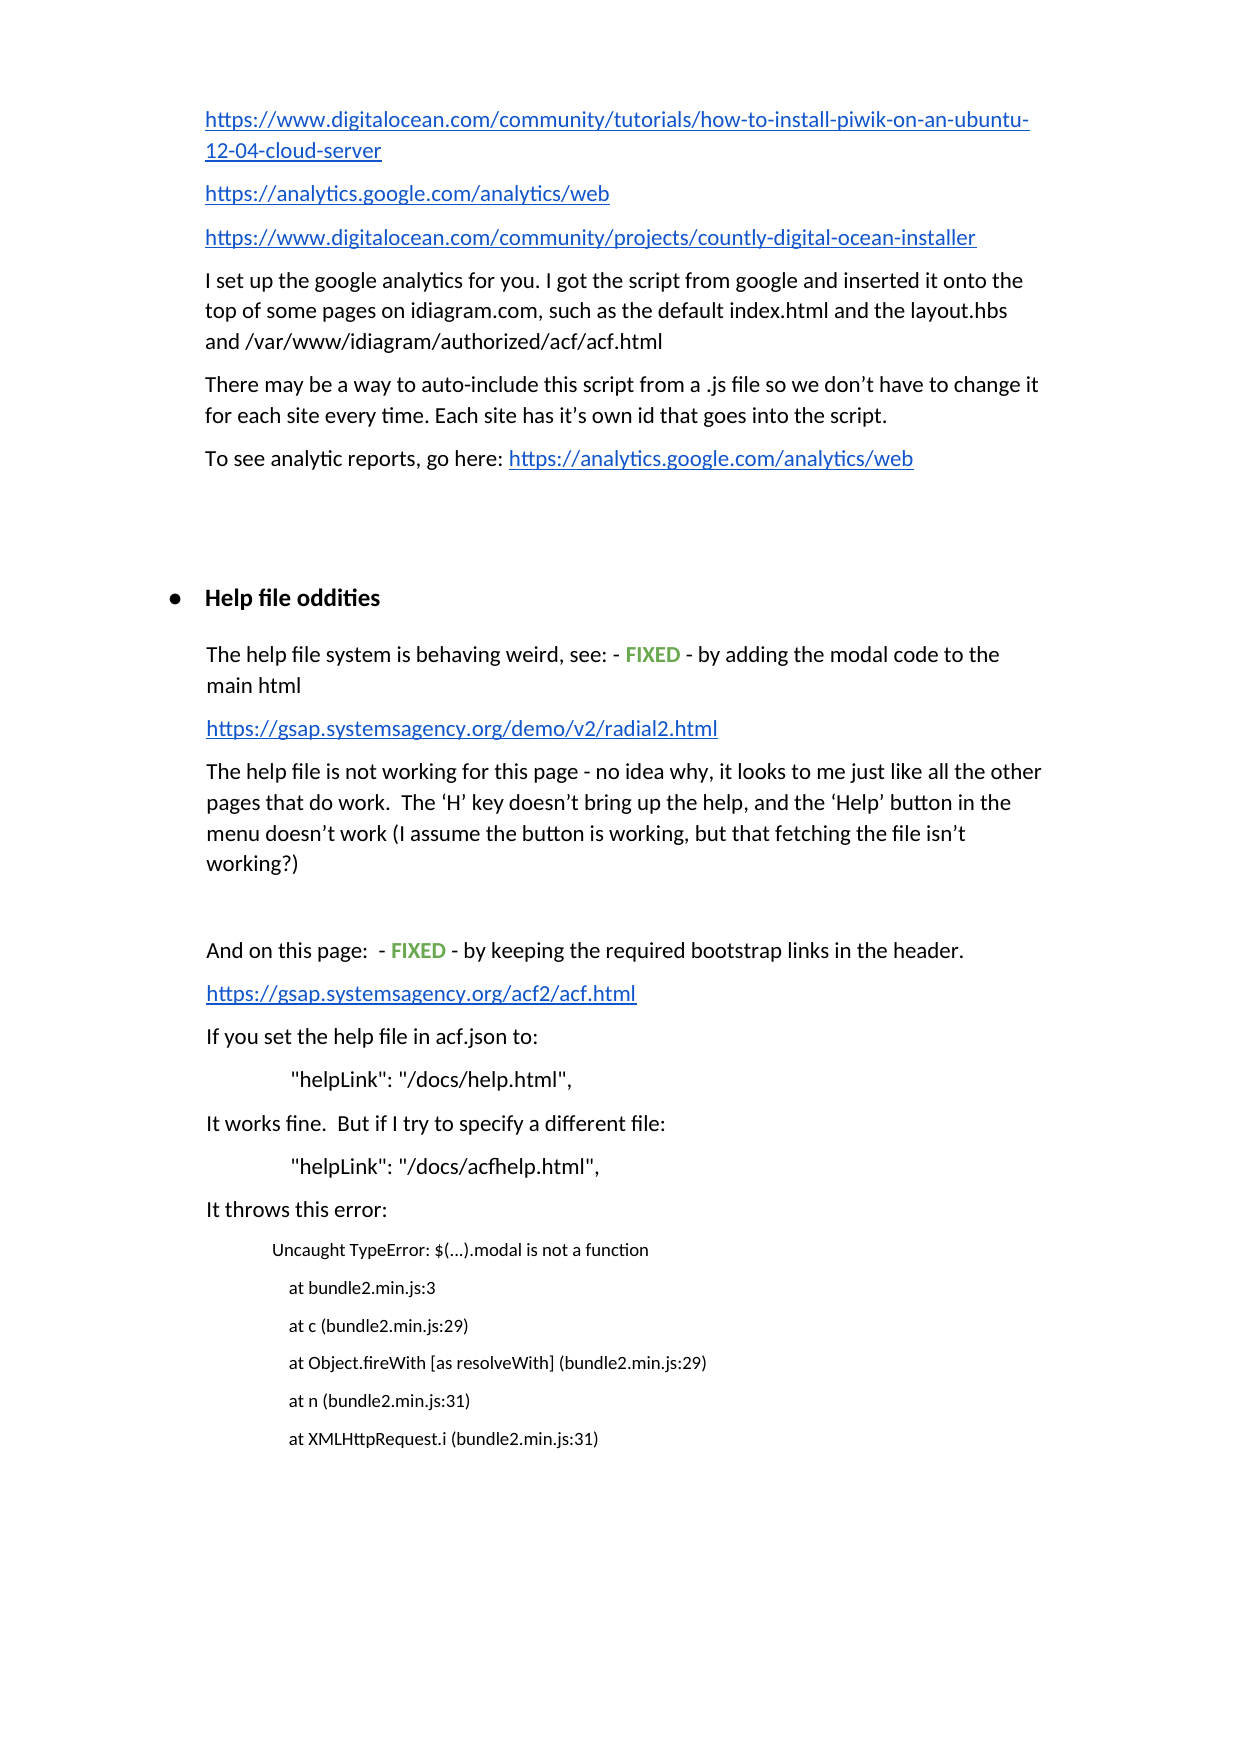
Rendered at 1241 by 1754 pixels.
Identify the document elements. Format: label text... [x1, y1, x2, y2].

text And on this page: - FIXED - by keeping the required bootstrap links in the header. [206, 936, 1049, 964]
text It works fine. But if I try to specify a different file: [206, 1109, 1049, 1137]
text Uncaught TypeError: $(...).modal is not a function [272, 1238, 1049, 1261]
text at bundle2.min.js:3 [272, 1276, 1049, 1299]
text https://www.digitalocean.com/community/tutorials/how-to-install-piwik-on-an-ubuntu-12-04-cloud-server [205, 106, 1049, 164]
text at Object.fireWith [as resolveWith] (bundle2.min.js:29) [272, 1352, 1049, 1374]
text The help file system is behaving weird, see: - FIXED - by adding the modal code to the main html [206, 640, 1049, 699]
text https://gsap.systemsagency.org/acf2/acf.html [206, 979, 1049, 1007]
text https://www.digitalocean.com/community/projects/countly-digital-ocean-installer [205, 223, 1049, 251]
text "helpLink": "/docs/acfhelp.html", [206, 1152, 1049, 1180]
text If you set the help file in acf.json to: [206, 1022, 1049, 1050]
text It throws this error: [206, 1195, 1049, 1223]
text at c (bundle2.min.js:29) [272, 1314, 1049, 1337]
text at n (bundle2.min.js:31) [272, 1389, 1049, 1412]
text "helpLink": "/docs/help.html", [206, 1066, 1049, 1093]
text https://analytics.google.com/analytics/web [205, 179, 1049, 207]
text I set up the google analytics for you. I got the script from google and inserted it onto the top of some pages on idiagram.com, such as the default index.html and the layout.hbs and /var/www/idiagram/authorized/acf/acf.html [205, 266, 1049, 355]
subtitle Help file oddities [167, 583, 1049, 613]
text There may be a way to auto-include this script from a .js file so we don’t have to change it for each site every time. Each site has it’s own id that goes into the script. [205, 371, 1049, 429]
text The help file is not working for this page - no idea why, it looks to me just like all the other pages that do work. The ‘H’ key doesn’t bring up the help, and the ‘Help’ button in the menu doesn’t work (I assume the button is working, but that fetching the file isn’t working?) [206, 757, 1049, 877]
text at XMLHttpRequest.i (bundle2.min.js:31) [272, 1427, 1049, 1450]
text https://gsap.systemsagency.org/demo/v2/radial2.html [206, 714, 1049, 742]
text To see analytic reports, go here: https://analytics.google.com/analytics/web [205, 444, 1049, 473]
